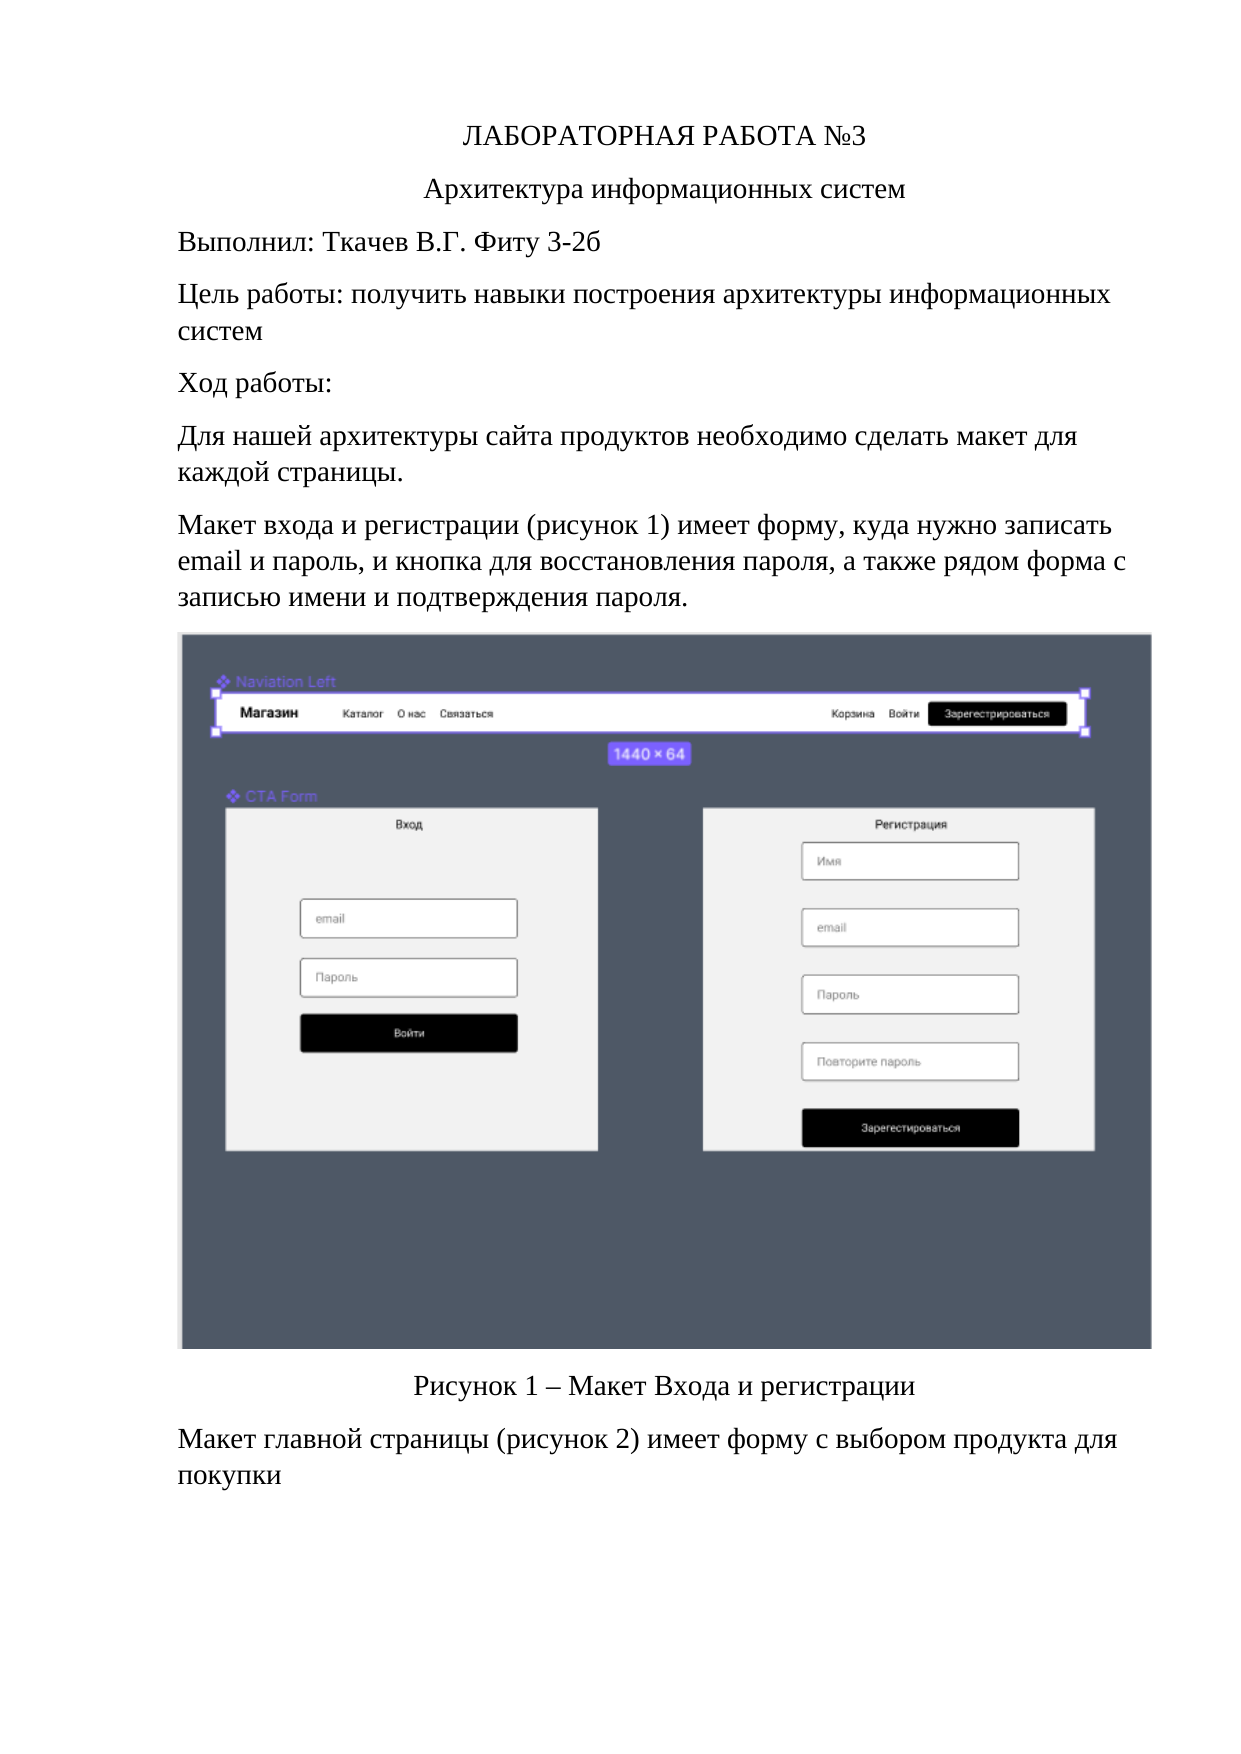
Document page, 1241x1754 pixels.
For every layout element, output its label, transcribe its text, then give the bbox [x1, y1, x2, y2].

text Ход работы: [177, 366, 1152, 399]
text Рисунок 1 – Макет Входа и регистрации [177, 1368, 1152, 1402]
text Цель работы: получить навыки построения архитектуры информационных систем [177, 277, 1152, 346]
text Макет входа и регистрации (рисунок 1) имеет форму, куда нужно записать email и пароль, и кнопка для восстановления пароля, а также рядом форма с записью имени и подтверждения пароля. [177, 507, 1152, 613]
picture [177, 632, 1152, 1349]
text Для нашей архитектуры сайта продуктов необходимо сделать макет для каждой страницы. [177, 418, 1152, 488]
text Выполнил: Ткачев В.Г. Фиту 3-2б [177, 224, 1152, 257]
text ЛАБОРАТОРНАЯ РАБОТА №3 [177, 118, 1152, 152]
text Макет главной страницы (рисунок 2) имеет форму с выбором продукта для покупки [177, 1421, 1152, 1491]
text Архитектура информационных систем [177, 171, 1152, 204]
